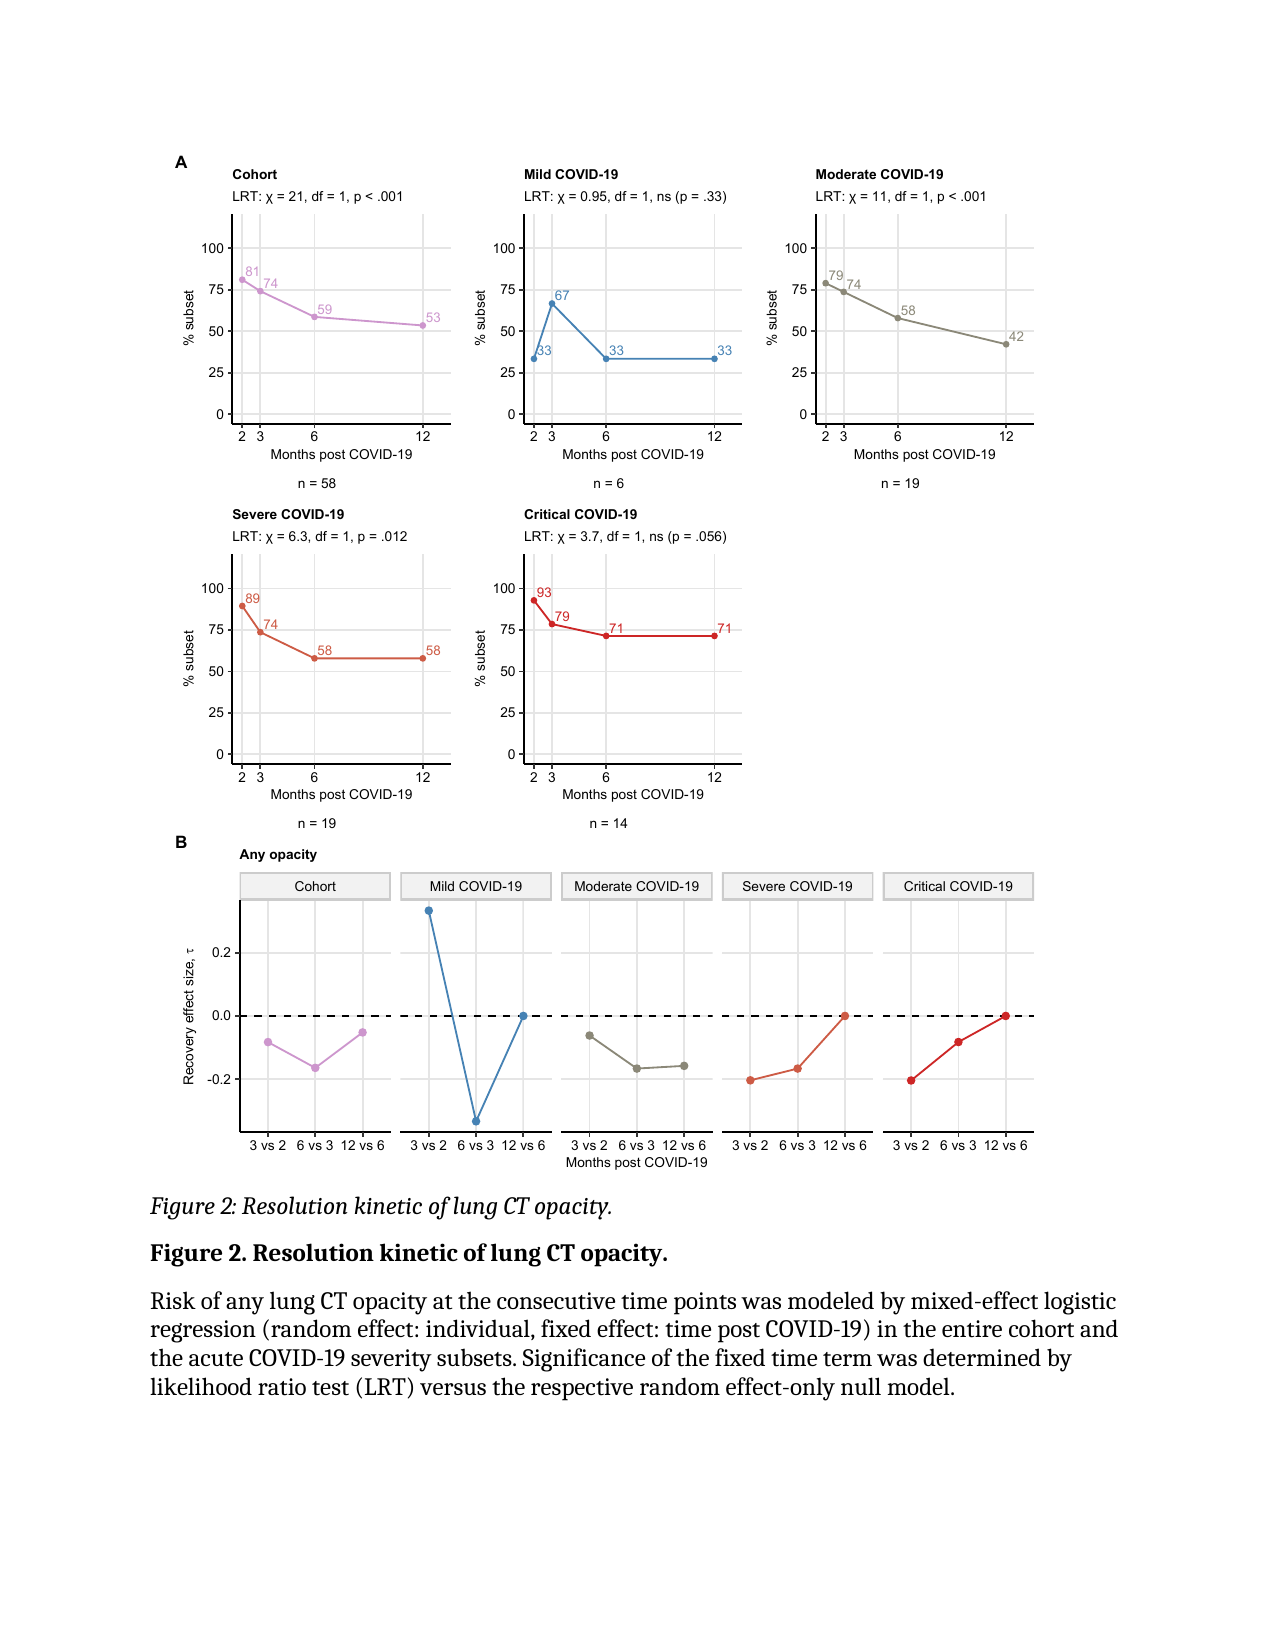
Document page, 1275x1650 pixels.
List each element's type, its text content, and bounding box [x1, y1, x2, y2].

text Risk of any lung CT opacity at the consecutive time points was modeled by mixed-effect logistic regression (random effect: individual, fixed effect: time post COVID-19) in the entire cohort and the acute COVID-19 severity subsets. Significance of the fixed time term was determined by likelihood ratio test (LRT) versus the respective random effect-only null model. [150, 1287, 1125, 1402]
text Figure 2: Resolution kinetic of lung CT opacity. [150, 1192, 1125, 1220]
text Figure 2. Resolution kinetic of lung CT opacity. [150, 1239, 1125, 1268]
